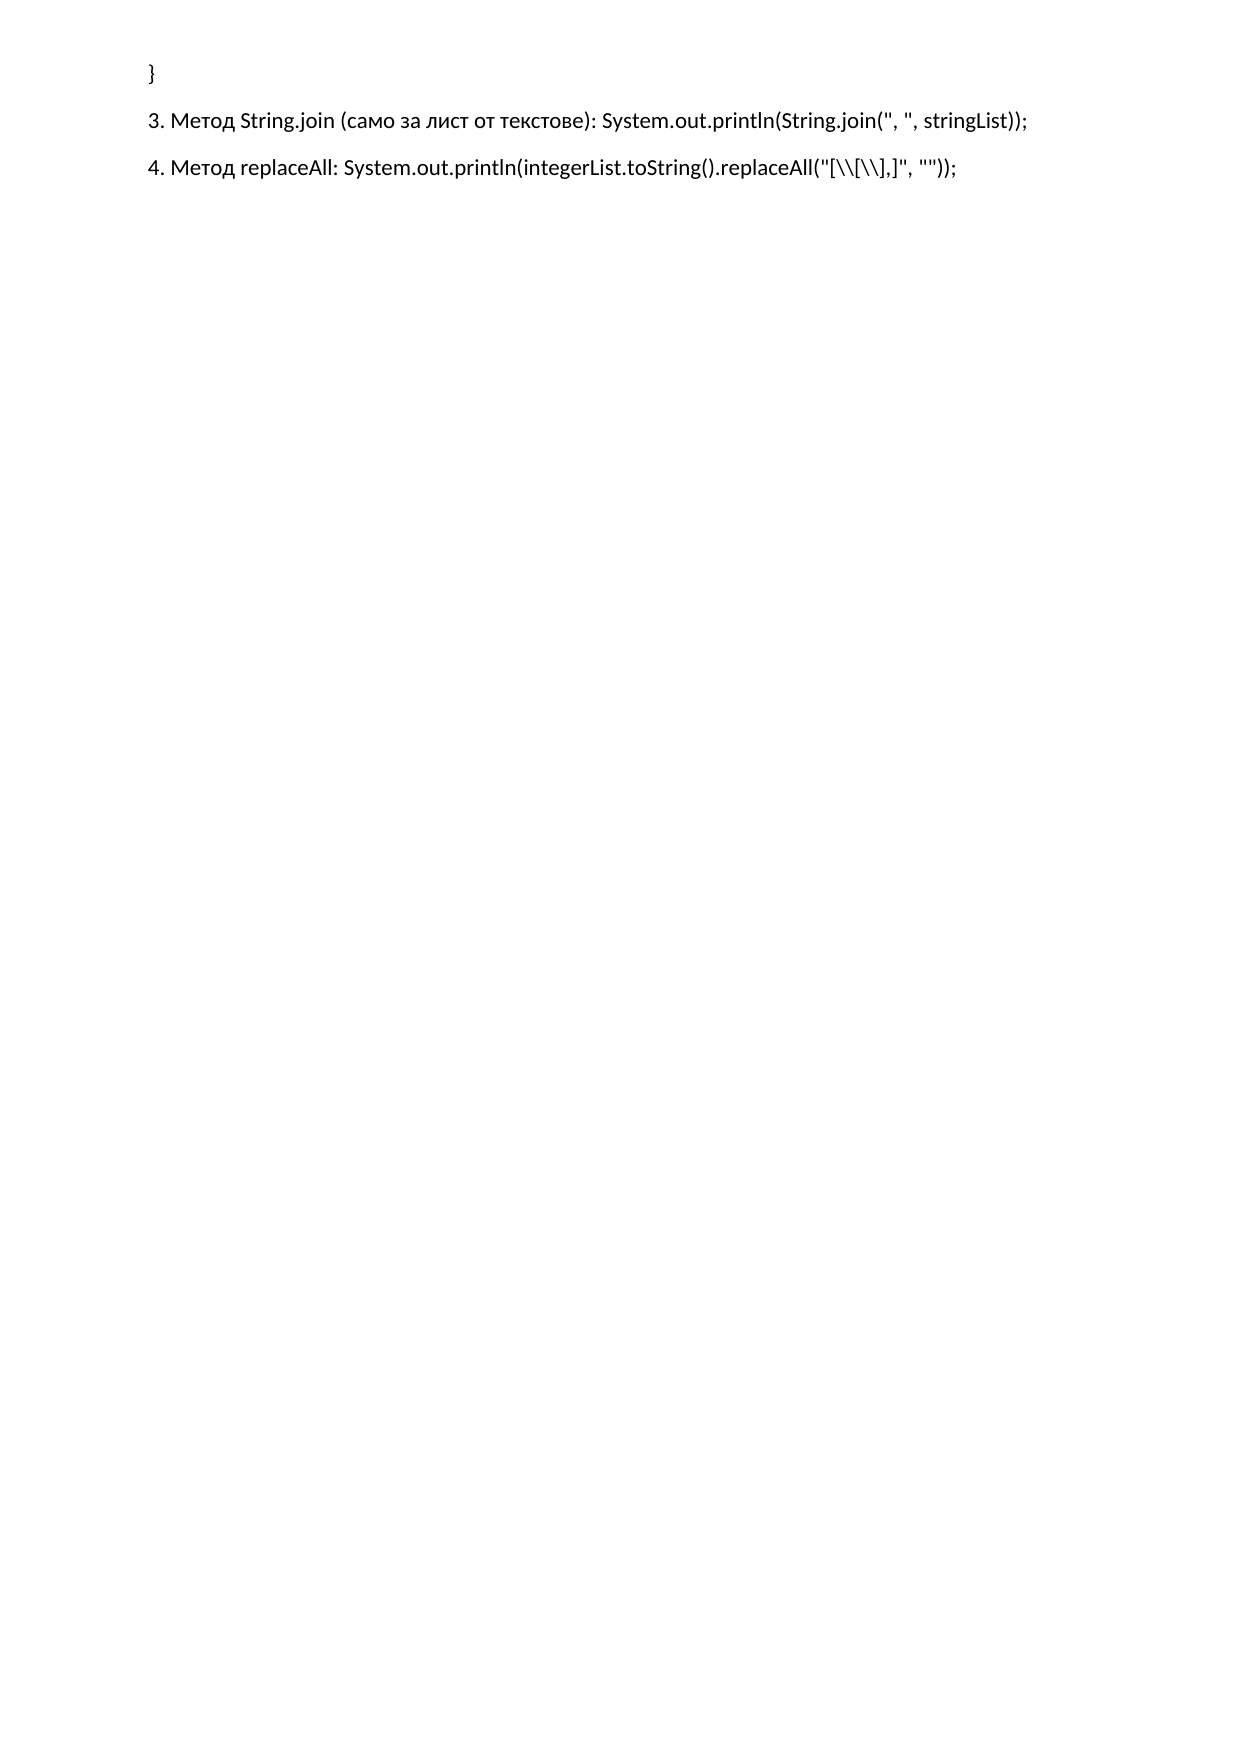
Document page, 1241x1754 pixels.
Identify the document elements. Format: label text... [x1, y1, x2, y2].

text 4. Метод replaceAll: System.out.println(integerList.toString().replaceAll("[\\[\\],]", "")); [148, 153, 1181, 181]
text 3. Метод String.join (само за лист от текстове): System.out.println(String.join(", ", stringList)); [148, 106, 1181, 134]
text } [148, 59, 1181, 87]
